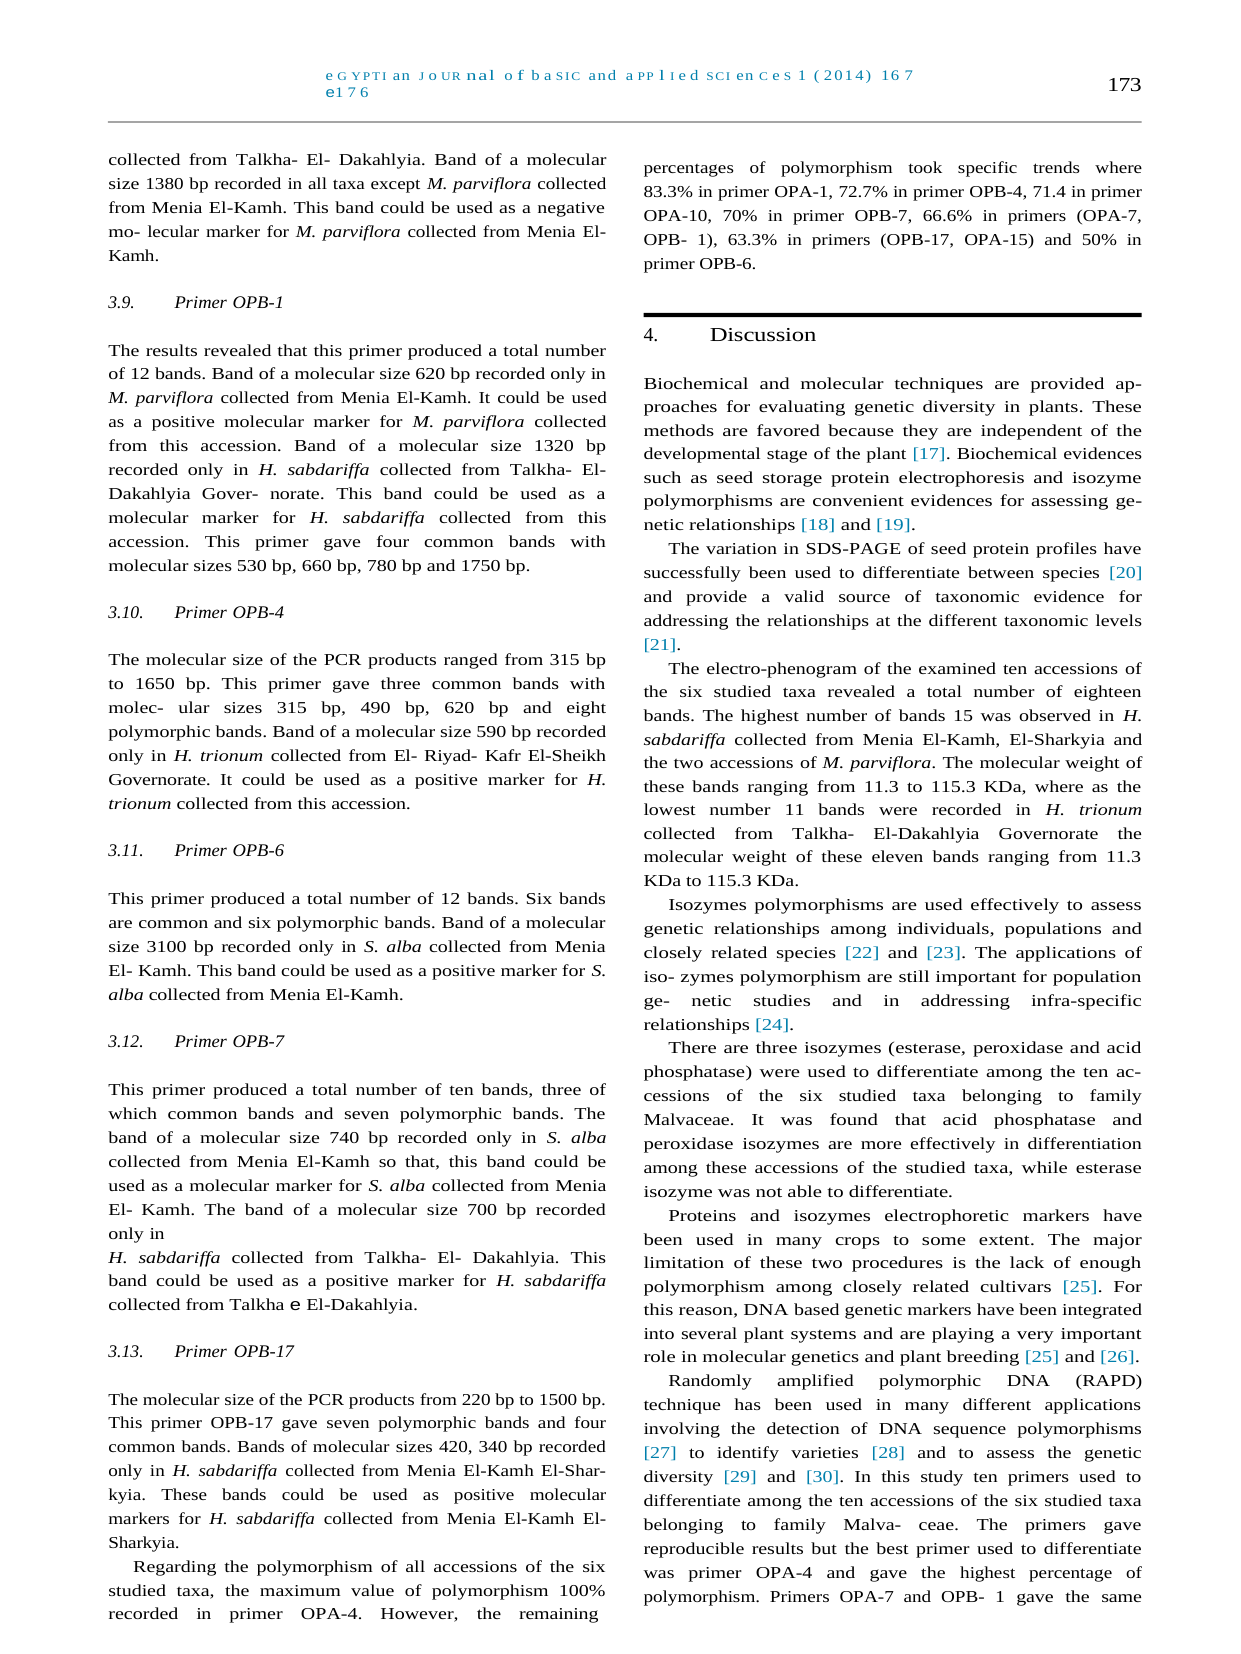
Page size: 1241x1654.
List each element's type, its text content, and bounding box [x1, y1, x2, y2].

picture [846, 946, 850, 958]
picture [441, 72, 450, 80]
picture [846, 70, 850, 80]
picture [1026, 1350, 1030, 1362]
text H. sabdariffa collected from Talkha- El- Dakahlyia. This band could be used as a positive marker for H. sabdariffa collected from Talkha e El-Dakahlyia. [108, 1247, 606, 1314]
text Biochemical and molecular techniques are provided ap- proaches for evaluating genetic diversity in plants. These methods are favored because they are independent of the developmental stage of the plant [17]. Biochemical evidences such as seed storage protein electrophoresis and isozyme polymorphisms are convenient evidences for assessing ge- netic relationships [18] and [19]. [643, 373, 1142, 534]
picture [929, 448, 937, 459]
subtitle Primer OPB-4 [108, 602, 610, 622]
picture [855, 70, 862, 78]
text The electro-phenogram of the examined ten accessions of the six studied taxa revealed a total number of eighteen bands. The highest number of bands 15 was observed in H. sabdariffa collected from Menia El-Kamh, El-Sharkyia and the two accessions of M. parviflora. The molecular weight of these bands ranging from 11.3 to 115.3 KDa, where as the lowest number 11 bands were recorded in H. trionum collected from Talkha- El-Dakahlyia Governorate the molecular weight of these eleven bands ranging from 11.3 KDa to 115.3 KDa. [643, 659, 1142, 890]
picture [661, 1447, 669, 1458]
picture [905, 70, 912, 80]
picture [833, 1470, 837, 1484]
picture [1091, 1280, 1095, 1294]
picture [1082, 1281, 1089, 1287]
text The molecular size of the PCR products ranged from 315 bp to 1650 bp. This primer gave three common bands with molec- ular sizes 315 bp, 490 bp, 620 bp and eight polymorphic bands. Band of a molecular size 590 bp recorded only in H. trionum collected from El- Riyad- Kafr El-Sheikh Governorate. It could be used as a positive marker for H. trionum collected from this accession. [108, 650, 606, 813]
subtitle Discussion [643, 316, 1153, 345]
picture [1136, 566, 1140, 580]
text Isozymes polymorphisms are used effectively to assess genetic relationships among individuals, populations and closely related species [22] and [23]. The applications of iso- zymes polymorphism are still important for population ge- netic studies and in addressing infra-specific relationships [24]. [643, 894, 1142, 1033]
subtitle Primer OPB-7 [108, 1031, 610, 1051]
subtitle Primer OPB-1 [108, 292, 610, 312]
picture [362, 72, 369, 80]
picture [670, 638, 674, 652]
text Proteins and isozymes electrophoretic markers have been used in many crops to some extent. The major limitation of these two procedures is the lack of enough polymorphism among closely related cultivars [25]. For this reason, DNA based genetic markers have been integrated into several plant systems and are playing a very important role in molecular genetics and plant breeding [25] and [26]. [643, 1206, 1142, 1366]
picture [873, 946, 877, 960]
picture [532, 70, 538, 80]
picture [1043, 1351, 1050, 1357]
text Regarding the polymorphism of all accessions of the six studied taxa, the maximum value of polymorphism 100% recorded in primer OPA-4. However, the remaining [108, 1557, 606, 1623]
subtitle Primer OPB-17 [108, 1341, 610, 1361]
text This primer produced a total number of 12 bands. Six bands are common and six polymorphic bands. Band of a molecular size 3100 bp recorded only in S. alba collected from Menia El- Kamh. This band could be used as a positive marker for S. alba collected from Menia El-Kamh. [108, 889, 606, 1004]
picture [355, 72, 360, 80]
text This primer produced a total number of ten bands, three of which common bands and seven polymorphic bands. The band of a molecular size 740 bp recorded only in S. alba collected from Menia El-Kamh so that, this band could be used as a molecular marker for S. alba collected from Menia El- Kamh. The band of a molecular size 700 bp recorded only in [108, 1080, 606, 1243]
text The variation in SDS-PAGE of seed protein profiles have successfully been used to differentiate between species [20] and provide a valid source of taxonomic evidence for addressing the relationships at the different taxonomic levels [21]. [643, 539, 1142, 654]
text The results revealed that this primer produced a total number of 12 bands. Band of a molecular size 620 bp recorded only in [108, 340, 606, 383]
picture [451, 72, 457, 80]
picture [920, 448, 924, 459]
text M. parviflora collected from Menia El-Kamh. It could be used as a positive molecular marker for M. parviflora collected from this accession. Band of a molecular size 1320 bp recorded only in H. sabdariffa collected from Talkha- El-Dakahlyia Gover- norate. This band could be used as a molecular marker for H. sabdariffa collected from this accession. This primer gave four common bands with molecular sizes 530 bp, 660 bp, 780 bp and 1750 bp. [108, 388, 606, 574]
picture [348, 87, 355, 97]
picture [372, 72, 380, 80]
text 173 [936, 73, 1142, 96]
text collected from Talkha- El- Dakahlyia. Band of a molecular size 1380 bp recorded in all taxa except M. parviflora collected from Menia El-Kamh. This band could be used as a negative mo- lecular marker for M. parviflora collected from Menia El-Kamh. [108, 149, 606, 264]
picture [939, 447, 943, 461]
picture [802, 518, 806, 530]
picture [419, 72, 424, 80]
picture [824, 70, 830, 78]
text e g ypti an j o ur nal o f b a sic and a pp l i e d sci en c e s 1 ( 2014) 16 7 e1 7 6 [325, 67, 931, 101]
subtitle Primer OPB-6 [108, 840, 610, 861]
picture [661, 639, 665, 650]
text percentages of polymorphism took specific trends where 83.3% in primer OPA-1, 72.7% in primer OPB-4, 71.4 in primer OPA-10, 70% in primer OPB-7, 66.6% in primers (OPA-7, OPB- 1), 63.3% in primers (OPB-17, OPA-15) and 50% in primer OPB-6. [643, 158, 1142, 273]
text There are three isozymes (esterase, peroxidase and acid phosphatase) were used to differentiate among the ten ac- cessions of the six studied taxa belonging to family Malvaceae. It was found that acid phosphatase and peroxidase isozymes are more effectively in differentiation among these accessions of the studied taxa, while esterase isozyme was not able to differentiate. [643, 1038, 1142, 1201]
text The molecular size of the PCR products from 220 bp to 1500 bp. This primer OPB-17 gave seven polymorphic bands and four common bands. Bands of molecular sizes 420, 340 bp recorded only in H. sabdariffa collected from Menia El-Kamh El-Shar- kyia. These bands could be used as positive molecular markers for H. sabdariffa collected from Menia El-Kamh El- Sharkyia. [108, 1389, 606, 1552]
picture [480, 73, 486, 80]
